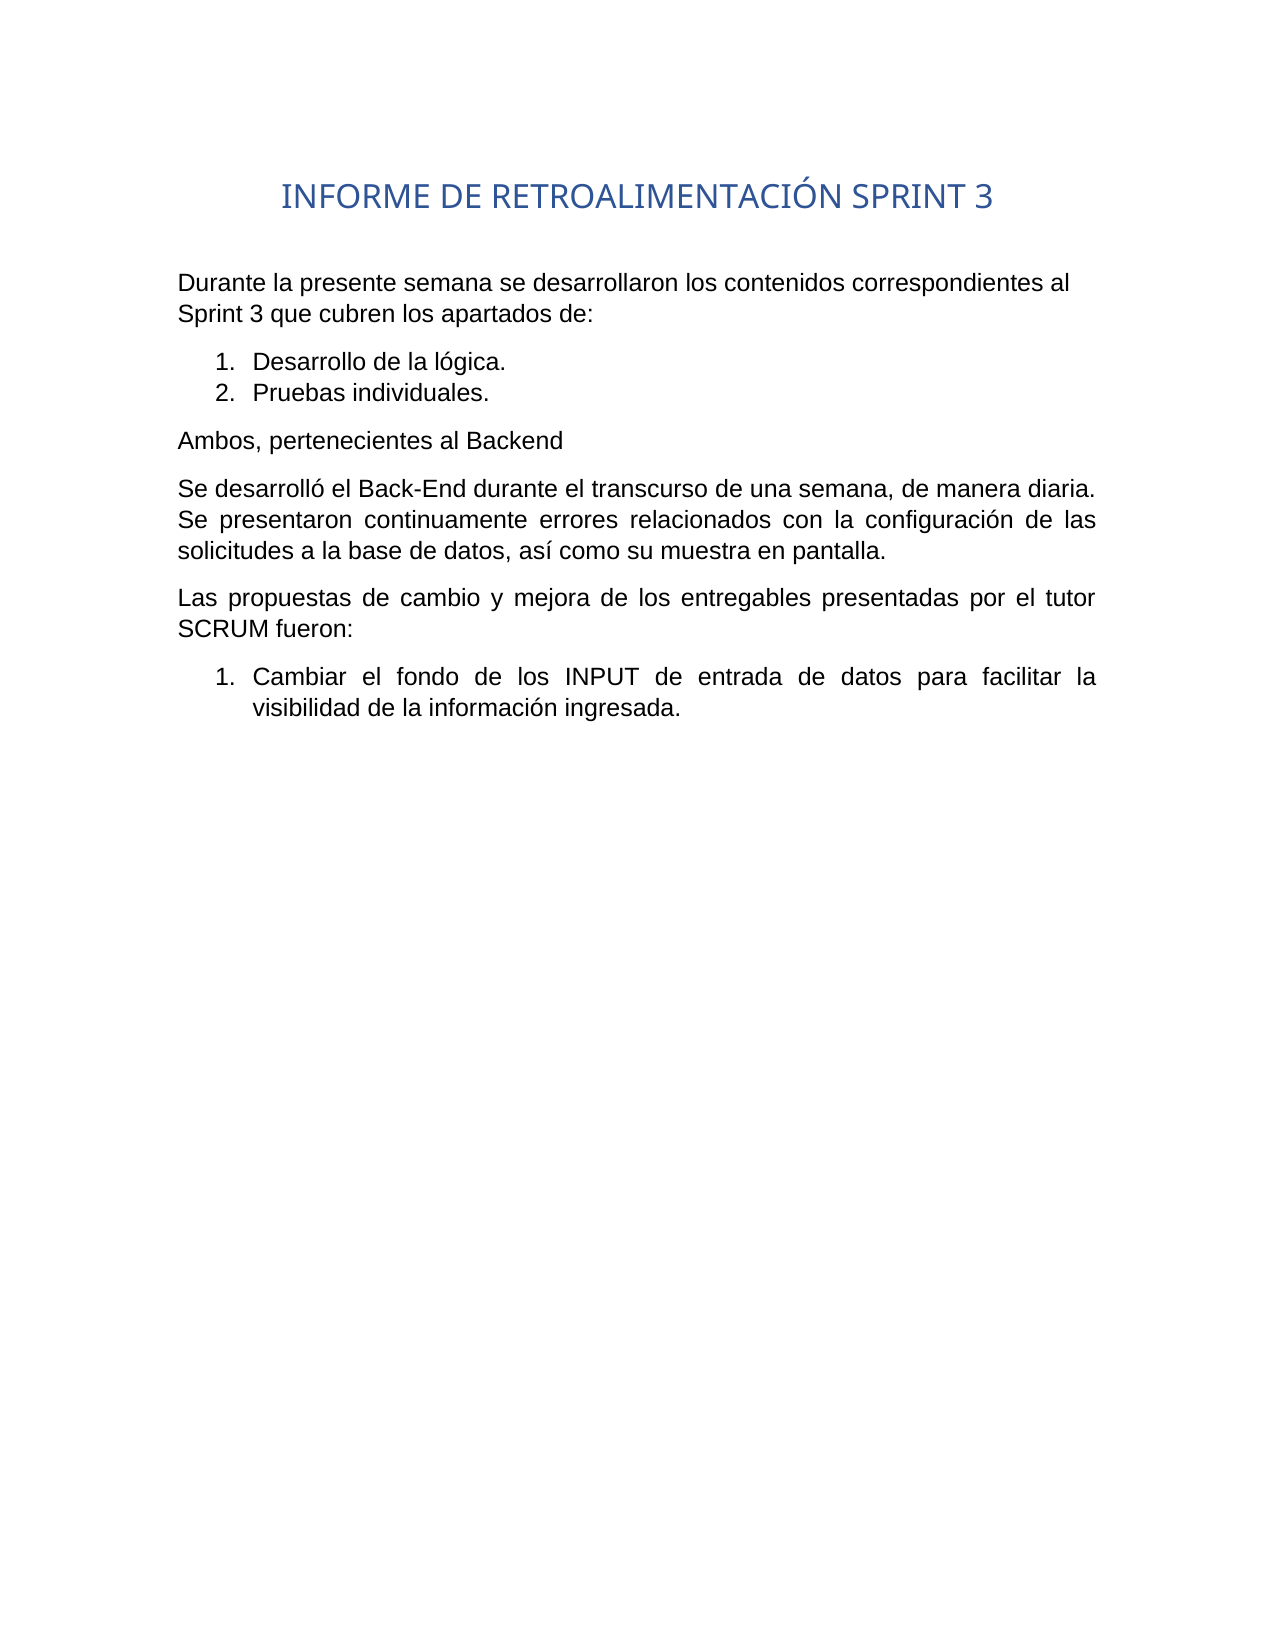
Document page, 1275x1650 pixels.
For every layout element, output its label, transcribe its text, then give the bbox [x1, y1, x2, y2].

list Cambiar el fondo de los INPUT de entrada de datos para facilitar la visibilidad de la información ingresada. [215, 662, 1098, 722]
text Las propuestas de cambio y mejora de los entregables presentadas por el tutor SCRUM fueron: [177, 583, 1098, 643]
list Desarrollo de la lógica. [215, 347, 1098, 376]
list Pruebas individuales. [215, 378, 1098, 407]
text Se desarrolló el Back-End durante el transcurso de una semana, de manera diaria. Se presentaron continuamente errores relacionados con la configuración de las solicitudes a la base de datos, así como su muestra en pantalla. [177, 474, 1098, 564]
subtitle INFORME DE RETROALIMENTACIÓN SPRINT 3 [177, 173, 1098, 218]
text Ambos, pertenecientes al Backend [177, 426, 1098, 455]
text Durante la presente semana se desarrollaron los contenidos correspondientes al Sprint 3 que cubren los apartados de: [177, 268, 1098, 328]
